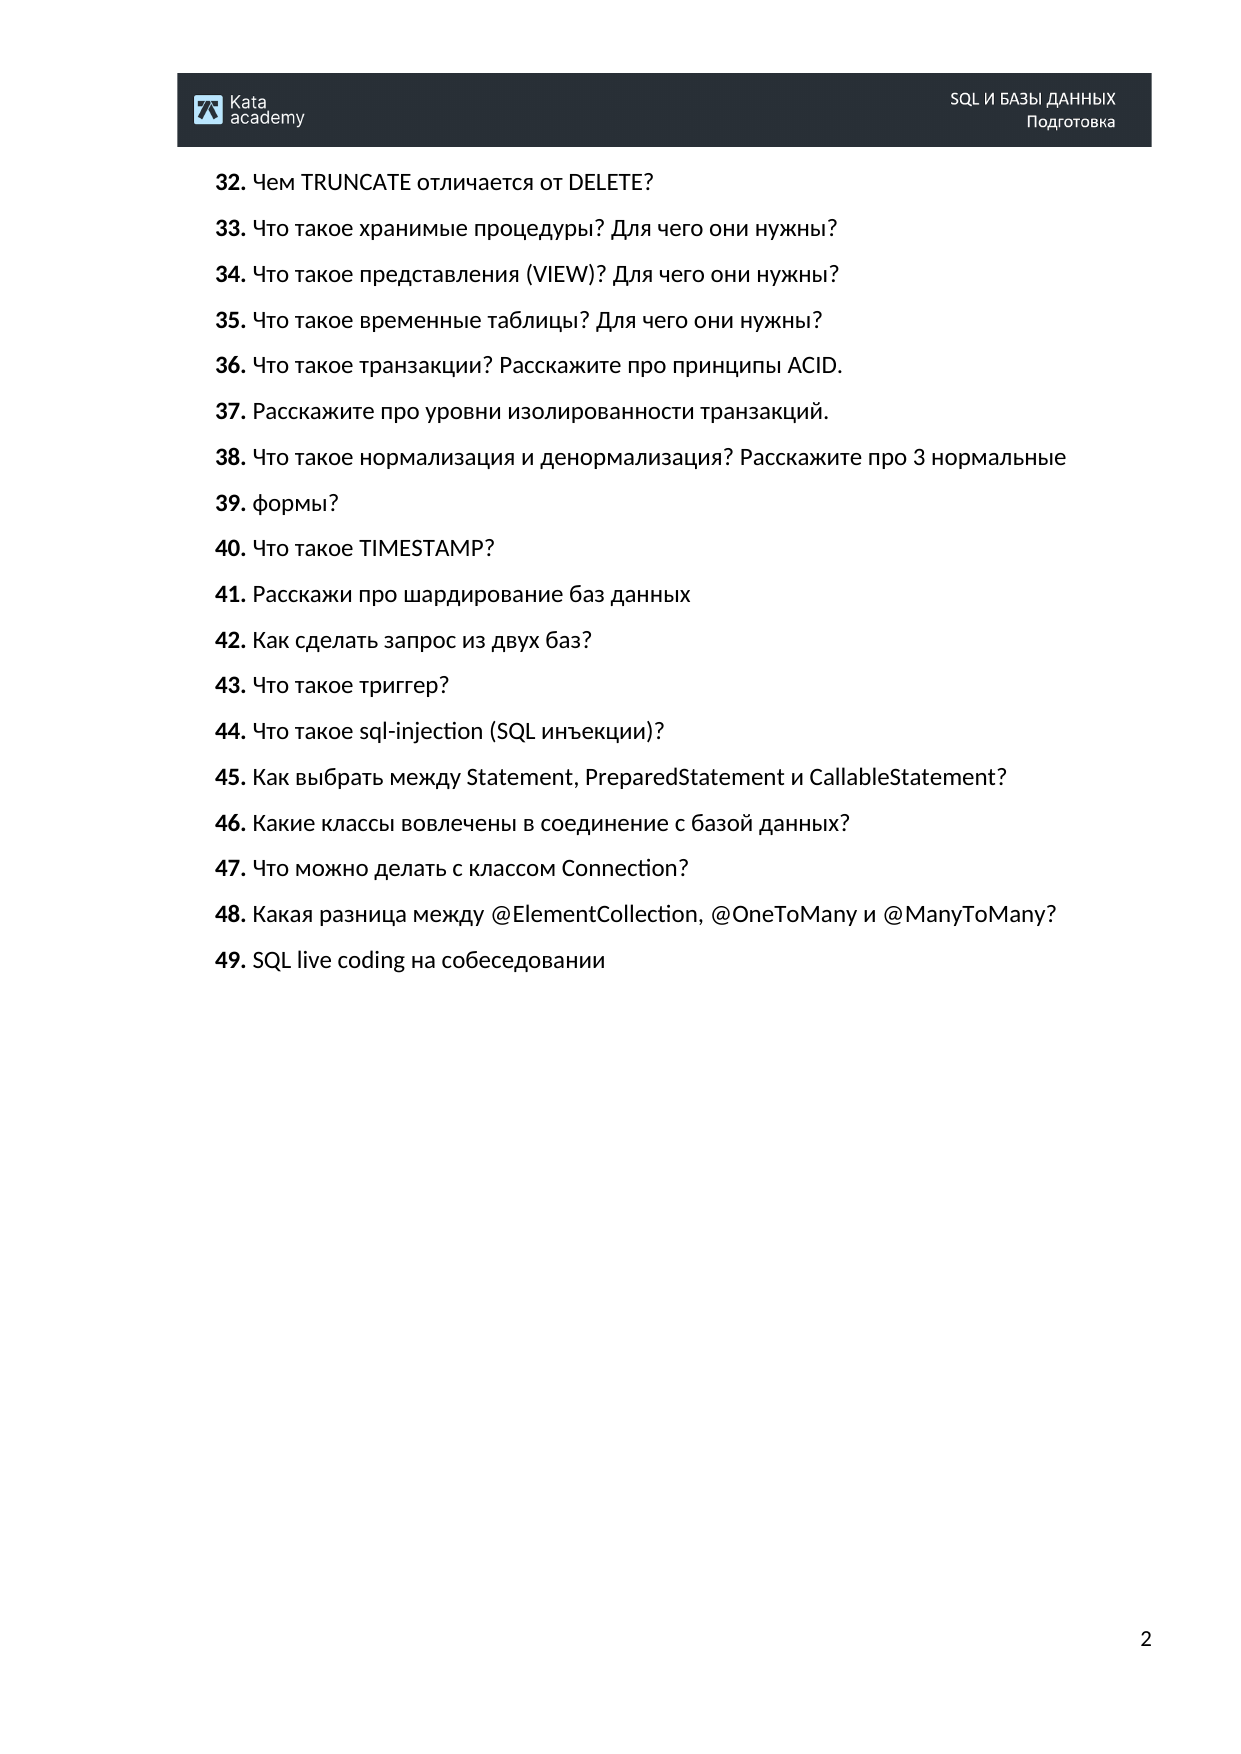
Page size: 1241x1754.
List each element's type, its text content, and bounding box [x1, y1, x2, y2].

list Какая разница между @⁠ElementCollection, @⁠OneToMany и @⁠ManyToMany? [215, 898, 1152, 929]
list Как сделать запрос из двух баз? [215, 624, 1152, 654]
list Что такое нормализация и денормализация? Расскажите про 3 нормальные [215, 441, 1152, 471]
list Что такое триггер? [215, 669, 1152, 700]
list Что можно делать с классом Connection? [215, 852, 1152, 883]
list Что такое транзакции? Расскажите про принципы ACID. [215, 349, 1152, 380]
list SQL live coding на собеседовании [215, 944, 1152, 974]
list Что такое sql-injection (SQL инъекции)? [215, 715, 1152, 746]
list Расскажите про уровни изолированности транзакций. [215, 395, 1152, 426]
list Чем TRUNCATE отличается от DELETE? [215, 167, 1152, 197]
list Что такое TIMESTAMP? [215, 532, 1152, 563]
list Какие классы вовлечены в соединение с базой данных? [215, 807, 1152, 837]
list Что такое хранимые процедуры? Для чего они нужны? [215, 212, 1152, 243]
list Как выбрать между Statement, PreparedStatement и CallableStatement? [215, 761, 1152, 792]
picture [177, 73, 1152, 147]
list Что такое временные таблицы? Для чего они нужны? [215, 304, 1152, 334]
list формы? [215, 487, 1152, 517]
list Расскажи про шардирование баз данных [215, 578, 1152, 609]
list Что такое представления (VIEW)? Для чего они нужны? [215, 258, 1152, 288]
